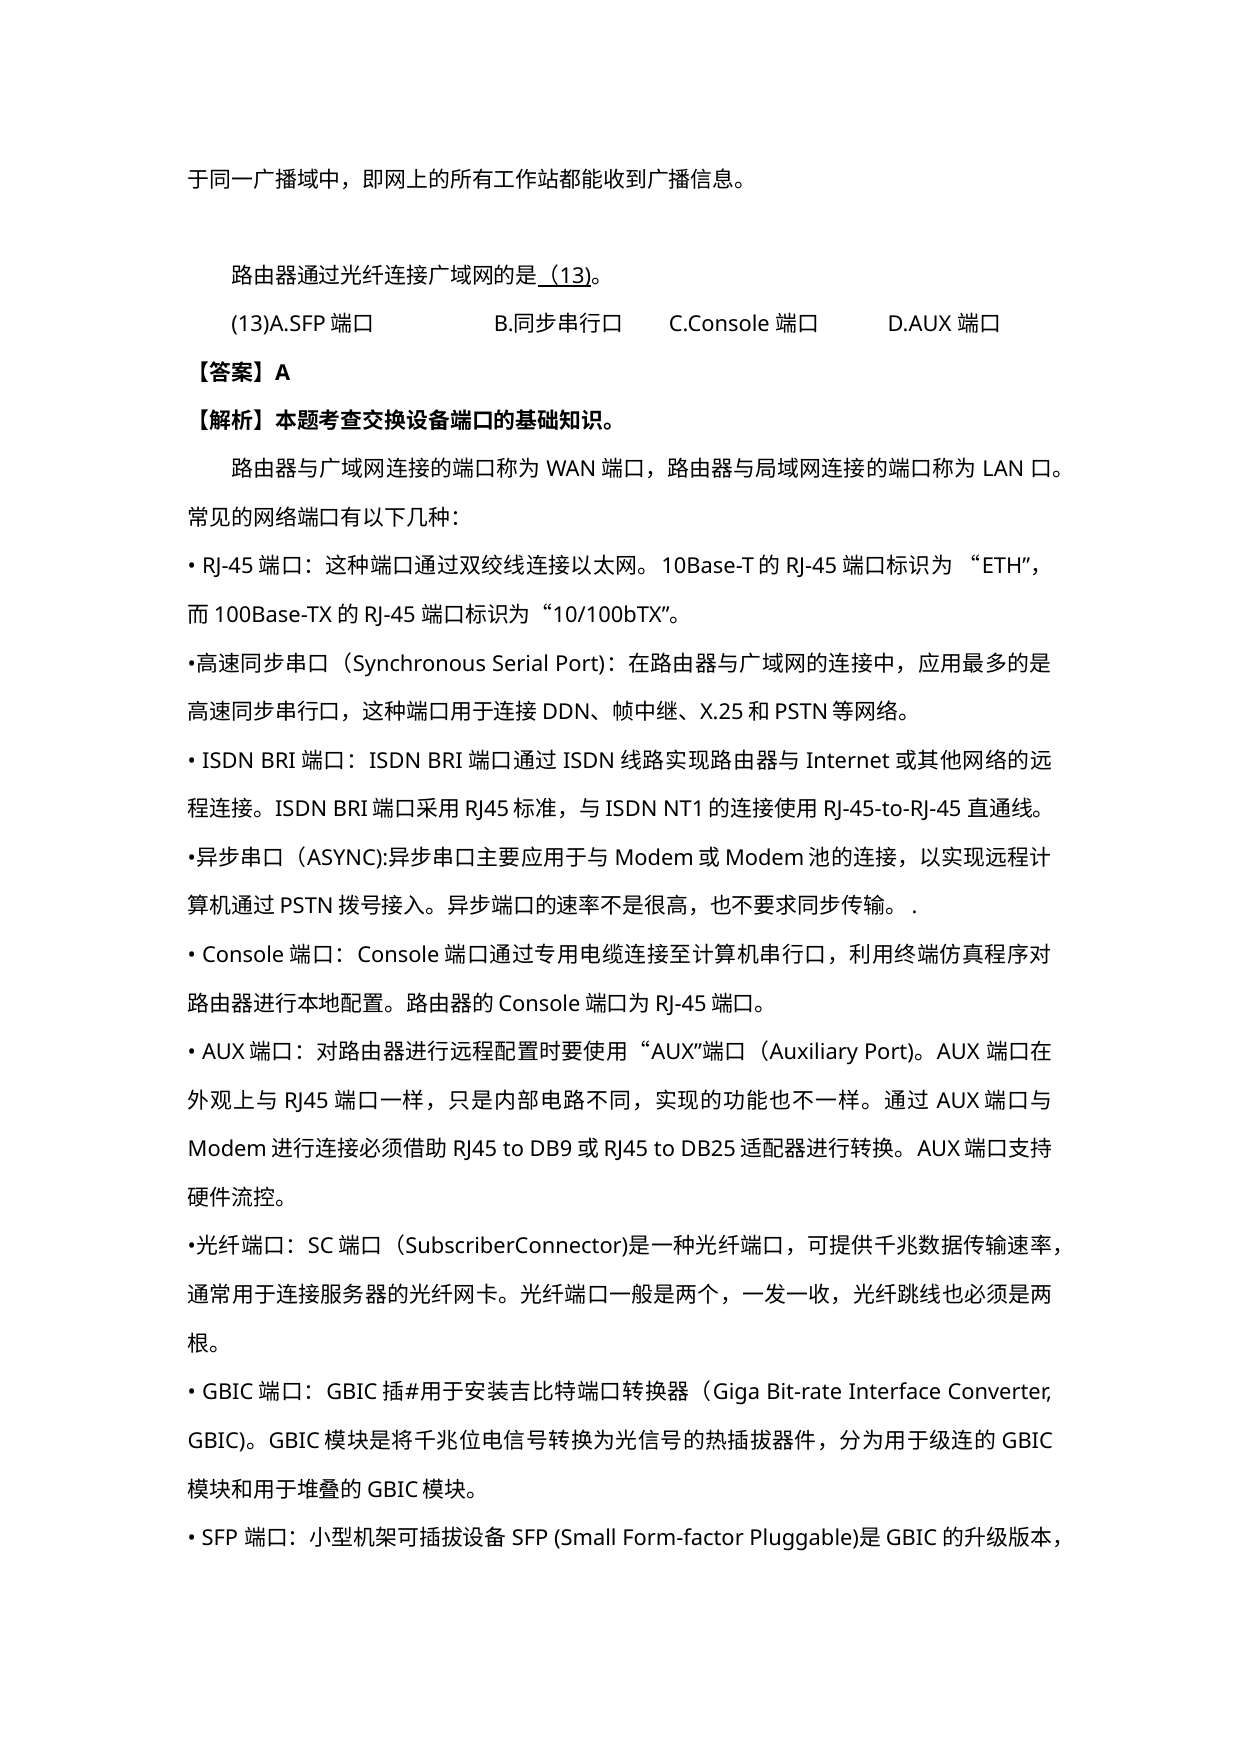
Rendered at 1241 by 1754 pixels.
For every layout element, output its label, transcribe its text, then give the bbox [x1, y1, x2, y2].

text •异步串口（ASYNC):异步串口主要应用于与Modem或Modem池的连接，以实现远程计算机通过PSTN拨号接入。异步端口的速率不是很高，也不要求同步传输。 . [187, 839, 1053, 921]
text •高速同步串口（Synchronous Serial Port)：在路由器与广域网的连接中，应用最多的是高速同步串行口，这种端口用于连接DDN、帧中继、X.25和PSTN等网络。 [187, 645, 1053, 726]
text • Console端口：Console端口通过专用电缆连接至计算机串行口，利用终端仿真程序对路由器进行本地配置。路由器的Console端口为RJ-45端口。 [187, 936, 1053, 1018]
text 路由器通过光纤连接广域网的是（13)。 [187, 258, 1053, 290]
text •光纤端口：SC端口（SubscriberConnector)是一种光纤端口，可提供千兆数据传输速率，通常用于连接服务器的光纤网卡。光纤端口一般是两个，一发一收，光纤跳线也必须是两根。 [187, 1228, 1053, 1358]
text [187, 162, 1053, 194]
text 路由器与广域网连接的端口称为WAN端口，路由器与局域网连接的端口称为LAN 口。常见的网络端口有以下几种： [187, 451, 1053, 532]
text • GBIC端口：GBIC插#用于安装吉比特端口转换器（Giga Bit-rate Interface Converter, GBIC)。GBIC模块是将千兆位电信号转换为光信号的热插拔器件，分为用于级连的GBIC模块和用于堆叠的GBIC模块。 [187, 1374, 1053, 1504]
text • RJ-45端口：这种端口通过双绞线连接以太网。10Base-T的RJ-45端口标识为 “ETH”，而100Base-TX 的RJ-45 端口标识为“10/100bTX”。 [187, 548, 1053, 629]
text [187, 1520, 1053, 1552]
text • AUX端口：对路由器进行远程配置时要使用“AUX”端口（Auxiliary Port)。AUX 端口在外观上与RJ45端口一样，只是内部电路不同，实现的功能也不一样。通过AUX端口与Modem进行连接必须借助RJ45 to DB9或RJ45 to DB25适配器进行转换。AUX端口支持硬件流控。 [187, 1033, 1053, 1212]
text • ISDN BRI端口：ISDN BRI端口通过ISDN线路实现路由器与Internet或其他网络的远程连接。ISDN BRI端口采用RJ45标准，与ISDN NT1的连接使用 RJ-45-to-RJ-45 直通线。 [187, 742, 1053, 823]
text 【解析】本题考查交换设备端口的基础知识。 [187, 403, 1053, 435]
text 【答案】A [187, 354, 1053, 387]
text (13)A.SFP端口 B.同步串行口 C.Console 端口 D.AUX 端口 [187, 306, 1053, 338]
